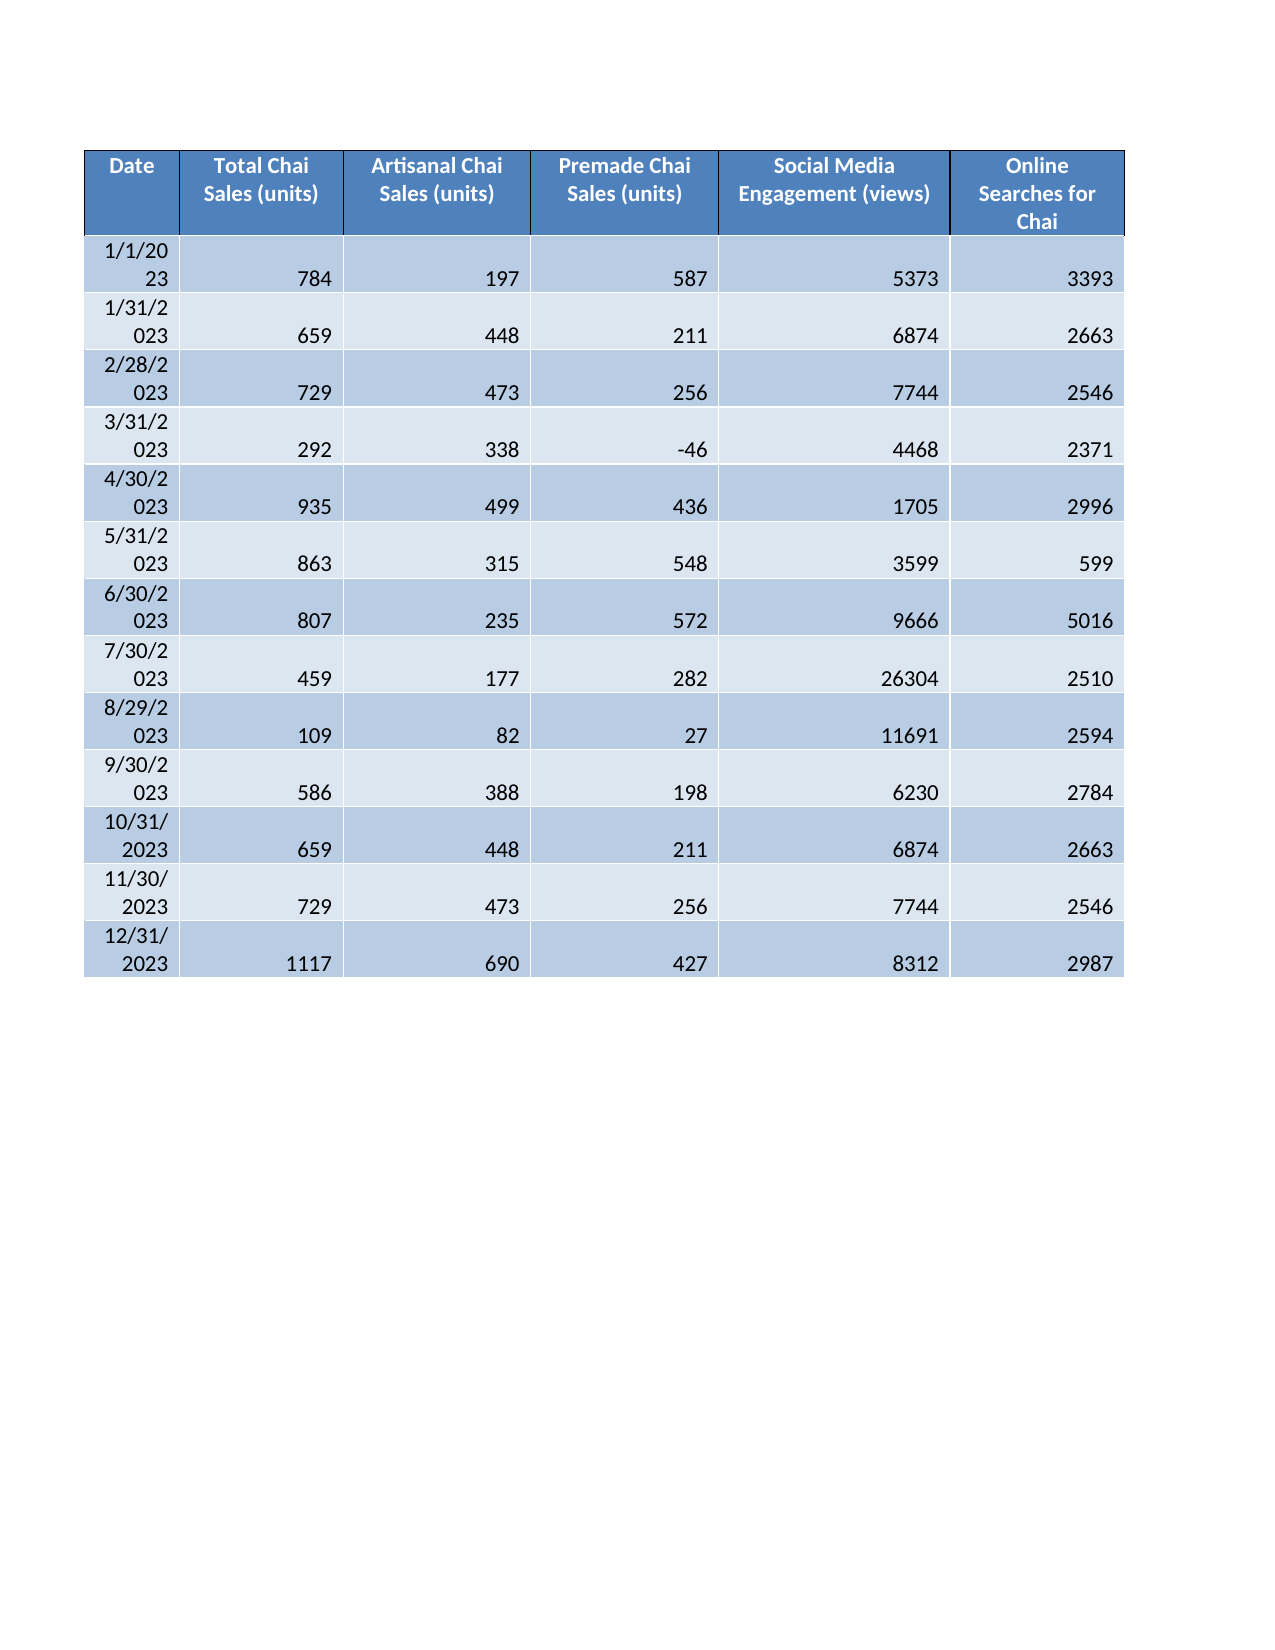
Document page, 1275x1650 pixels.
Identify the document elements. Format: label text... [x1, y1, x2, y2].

table_cell 6230 [719, 750, 949, 806]
table_header Date [85, 151, 179, 235]
table_cell 499 [344, 465, 530, 521]
table_cell 6874 [719, 807, 949, 863]
table_cell 6874 [719, 293, 949, 349]
table_cell 12/31/2023 [84, 920, 179, 977]
table_cell 197 [344, 236, 530, 292]
table_cell 2594 [951, 693, 1124, 749]
table_cell 3599 [719, 522, 949, 578]
table_cell 1705 [719, 465, 949, 521]
table_cell 2/28/2023 [84, 349, 179, 406]
table_cell 1117 [180, 921, 343, 977]
table_cell 292 [180, 408, 343, 463]
table_cell 315 [344, 522, 530, 578]
table_cell 7/30/2023 [84, 635, 179, 692]
table_cell 7744 [719, 864, 949, 920]
table_cell 109 [180, 693, 343, 749]
table_cell 338 [344, 408, 530, 463]
table_cell 2663 [951, 807, 1124, 863]
table_header Online Searches for Chai [951, 151, 1124, 235]
table_cell 863 [180, 522, 343, 578]
table_cell 388 [344, 750, 530, 806]
table_cell 6/30/2023 [84, 578, 179, 635]
table_cell 177 [344, 636, 530, 692]
table_cell 82 [344, 693, 530, 749]
table_cell 729 [180, 864, 343, 920]
table_cell 10/31/2023 [84, 806, 179, 863]
table_cell 8/29/2023 [84, 692, 179, 749]
table_cell 2996 [951, 465, 1124, 521]
table_cell 5016 [951, 579, 1124, 635]
table_cell 784 [180, 236, 343, 292]
table_cell 4/30/2023 [84, 464, 179, 521]
table_cell 473 [344, 350, 530, 406]
table_cell 211 [531, 293, 718, 349]
table_header Total Chai Sales (units) [180, 151, 343, 235]
table_cell -46 [531, 408, 718, 463]
table_header Artisanal Chai Sales (units) [344, 151, 530, 235]
table_cell 473 [344, 864, 530, 920]
table_cell 2371 [951, 408, 1124, 463]
table_cell 7744 [719, 350, 949, 406]
table_cell 436 [531, 465, 718, 521]
table_cell 282 [531, 636, 718, 692]
table_cell 448 [344, 293, 530, 349]
table_cell 548 [531, 522, 718, 578]
table_cell 690 [344, 921, 530, 977]
table_cell 599 [951, 522, 1124, 578]
table_cell 572 [531, 579, 718, 635]
table_cell 9666 [719, 579, 949, 635]
table_cell 1/31/2023 [84, 292, 179, 349]
table_cell 659 [180, 807, 343, 863]
table_cell 448 [344, 807, 530, 863]
table_cell 1/1/2023 [84, 236, 179, 292]
table_cell 2663 [951, 293, 1124, 349]
table_cell 9/30/2023 [84, 749, 179, 806]
table_cell 5373 [719, 236, 949, 292]
table_cell 8312 [719, 921, 949, 977]
table_cell 198 [531, 750, 718, 806]
table_cell 659 [180, 293, 343, 349]
table_cell 256 [531, 350, 718, 406]
table_cell 5/31/2023 [84, 521, 179, 578]
table_cell 2784 [951, 750, 1124, 806]
table_cell 2546 [951, 350, 1124, 406]
table_cell 27 [531, 693, 718, 749]
table_cell 587 [531, 236, 718, 292]
table_cell 807 [180, 579, 343, 635]
table_cell 26304 [719, 636, 949, 692]
table_cell 211 [531, 807, 718, 863]
table_cell 3393 [951, 236, 1124, 292]
table_cell 427 [531, 921, 718, 977]
table_cell 2546 [951, 864, 1124, 920]
table_cell 256 [531, 864, 718, 920]
table_cell 586 [180, 750, 343, 806]
table_cell 11/30/2023 [84, 863, 179, 920]
table_cell 2510 [951, 636, 1124, 692]
table_cell 935 [180, 465, 343, 521]
table_cell 3/31/2023 [84, 406, 179, 463]
table_cell 2987 [951, 921, 1124, 977]
table_header Social Media Engagement (views) [719, 151, 949, 235]
table_cell 459 [180, 636, 343, 692]
table_cell 729 [180, 350, 343, 406]
table_header Premade Chai Sales (units) [531, 151, 718, 235]
table_cell 11691 [719, 693, 949, 749]
table_cell 4468 [719, 408, 949, 463]
table_cell 235 [344, 579, 530, 635]
